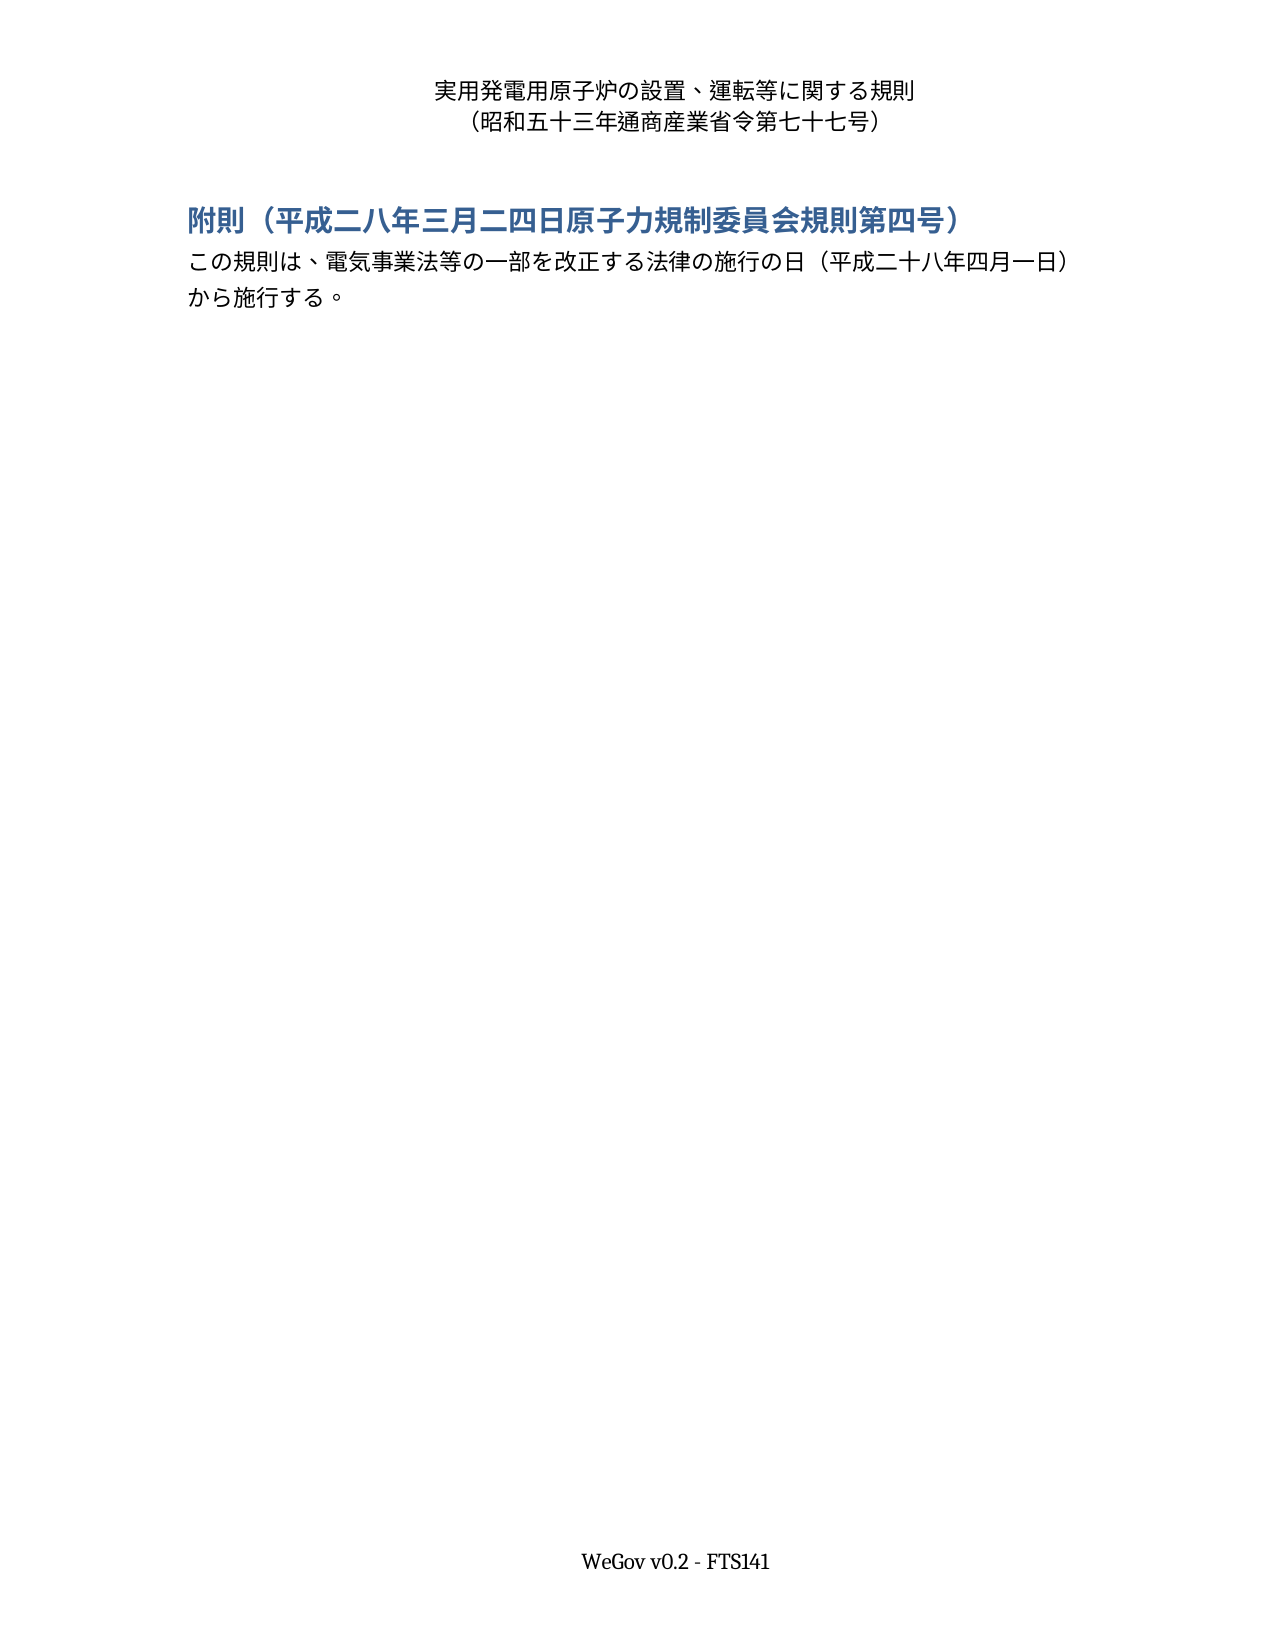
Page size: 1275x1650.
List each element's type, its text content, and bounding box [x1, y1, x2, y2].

subtitle 附則（平成二八年三月二四日原子力規制委員会規則第四号） [187, 200, 1087, 240]
text この規則は、電気事業法等の一部を改正する法律の施行の日（平成二十八年四月一日）から施行する。 [187, 246, 1087, 313]
